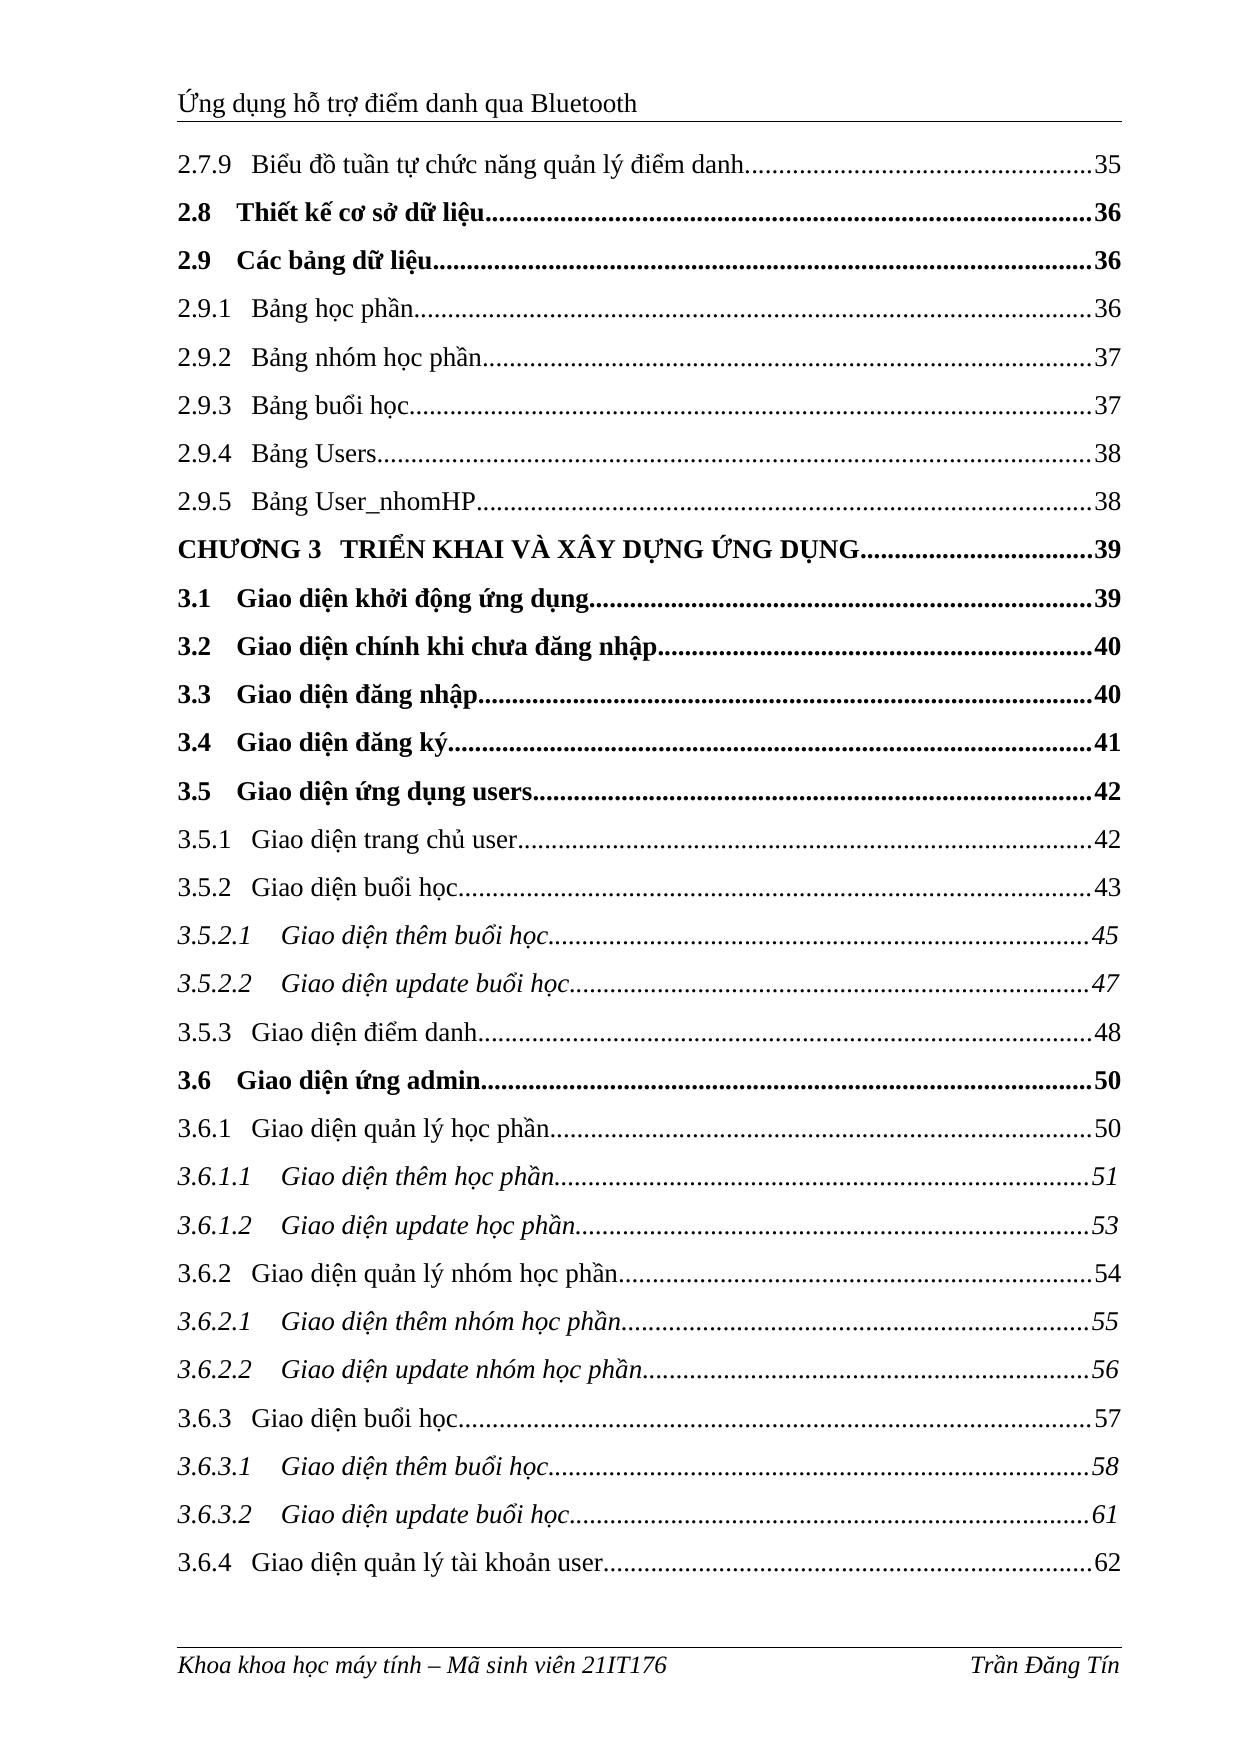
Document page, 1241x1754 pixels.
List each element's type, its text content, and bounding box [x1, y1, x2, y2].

text 3.5.1 Giao diện trang chủ user 42 [177, 823, 1122, 854]
text 2.9.4 Bảng Users 38 [177, 437, 1122, 468]
text 3.5.2.2 Giao diện update buổi học 47 [177, 968, 1122, 999]
text 3.5.3 Giao diện điểm danh 48 [177, 1016, 1122, 1047]
text 3.5.2 Giao diện buổi học 43 [177, 871, 1122, 902]
text 3.6.3.1 Giao diện thêm buổi học 58 [177, 1450, 1122, 1481]
text 2.9 Các bảng dữ liệu 36 [177, 244, 1122, 275]
text 3.6.3 Giao diện buổi học 57 [177, 1402, 1122, 1433]
text 3.6.2.2 Giao diện update nhóm học phần 56 [177, 1353, 1122, 1384]
text 3.1 Giao diện khởi động ứng dụng 39 [177, 582, 1122, 613]
text 3.6.2 Giao diện quản lý nhóm học phần 54 [177, 1257, 1122, 1288]
text CHƯƠNG 3 TRIỂN KHAI VÀ XÂY DỰNG ỨNG DỤNG 39 [177, 533, 1122, 565]
text 3.6.1.2 Giao diện update học phần 53 [177, 1209, 1122, 1240]
text 2.9.5 Bảng User_nhomHP 38 [177, 485, 1122, 516]
text 3.3 Giao diện đăng nhập 40 [177, 678, 1122, 709]
text 3.6.3.2 Giao diện update buổi học 61 [177, 1498, 1122, 1529]
text 3.5.2.1 Giao diện thêm buổi học 45 [177, 919, 1122, 951]
text 2.9.2 Bảng nhóm học phần 37 [177, 341, 1122, 372]
text 3.5 Giao diện ứng dụng users 42 [177, 775, 1122, 806]
text 3.6.1 Giao diện quản lý học phần 50 [177, 1112, 1122, 1143]
text 3.2 Giao diện chính khi chưa đăng nhập 40 [177, 630, 1122, 661]
text 2.9.3 Bảng buổi học 37 [177, 389, 1122, 420]
text 2.9.1 Bảng học phần 36 [177, 292, 1122, 323]
text 3.6.2.1 Giao diện thêm nhóm học phần 55 [177, 1305, 1122, 1336]
text 2.8 Thiết kế cơ sở dữ liệu 36 [177, 196, 1122, 227]
text 3.4 Giao diện đăng ký 41 [177, 726, 1122, 758]
text 3.6 Giao diện ứng admin 50 [177, 1064, 1122, 1095]
text 3.6.4 Giao diện quản lý tài khoản user 62 [177, 1546, 1122, 1577]
text 3.6.1.1 Giao diện thêm học phần 51 [177, 1161, 1122, 1192]
text 2.7.9 Biểu đồ tuần tự chức năng quản lý điểm danh. 35 [177, 148, 1122, 179]
